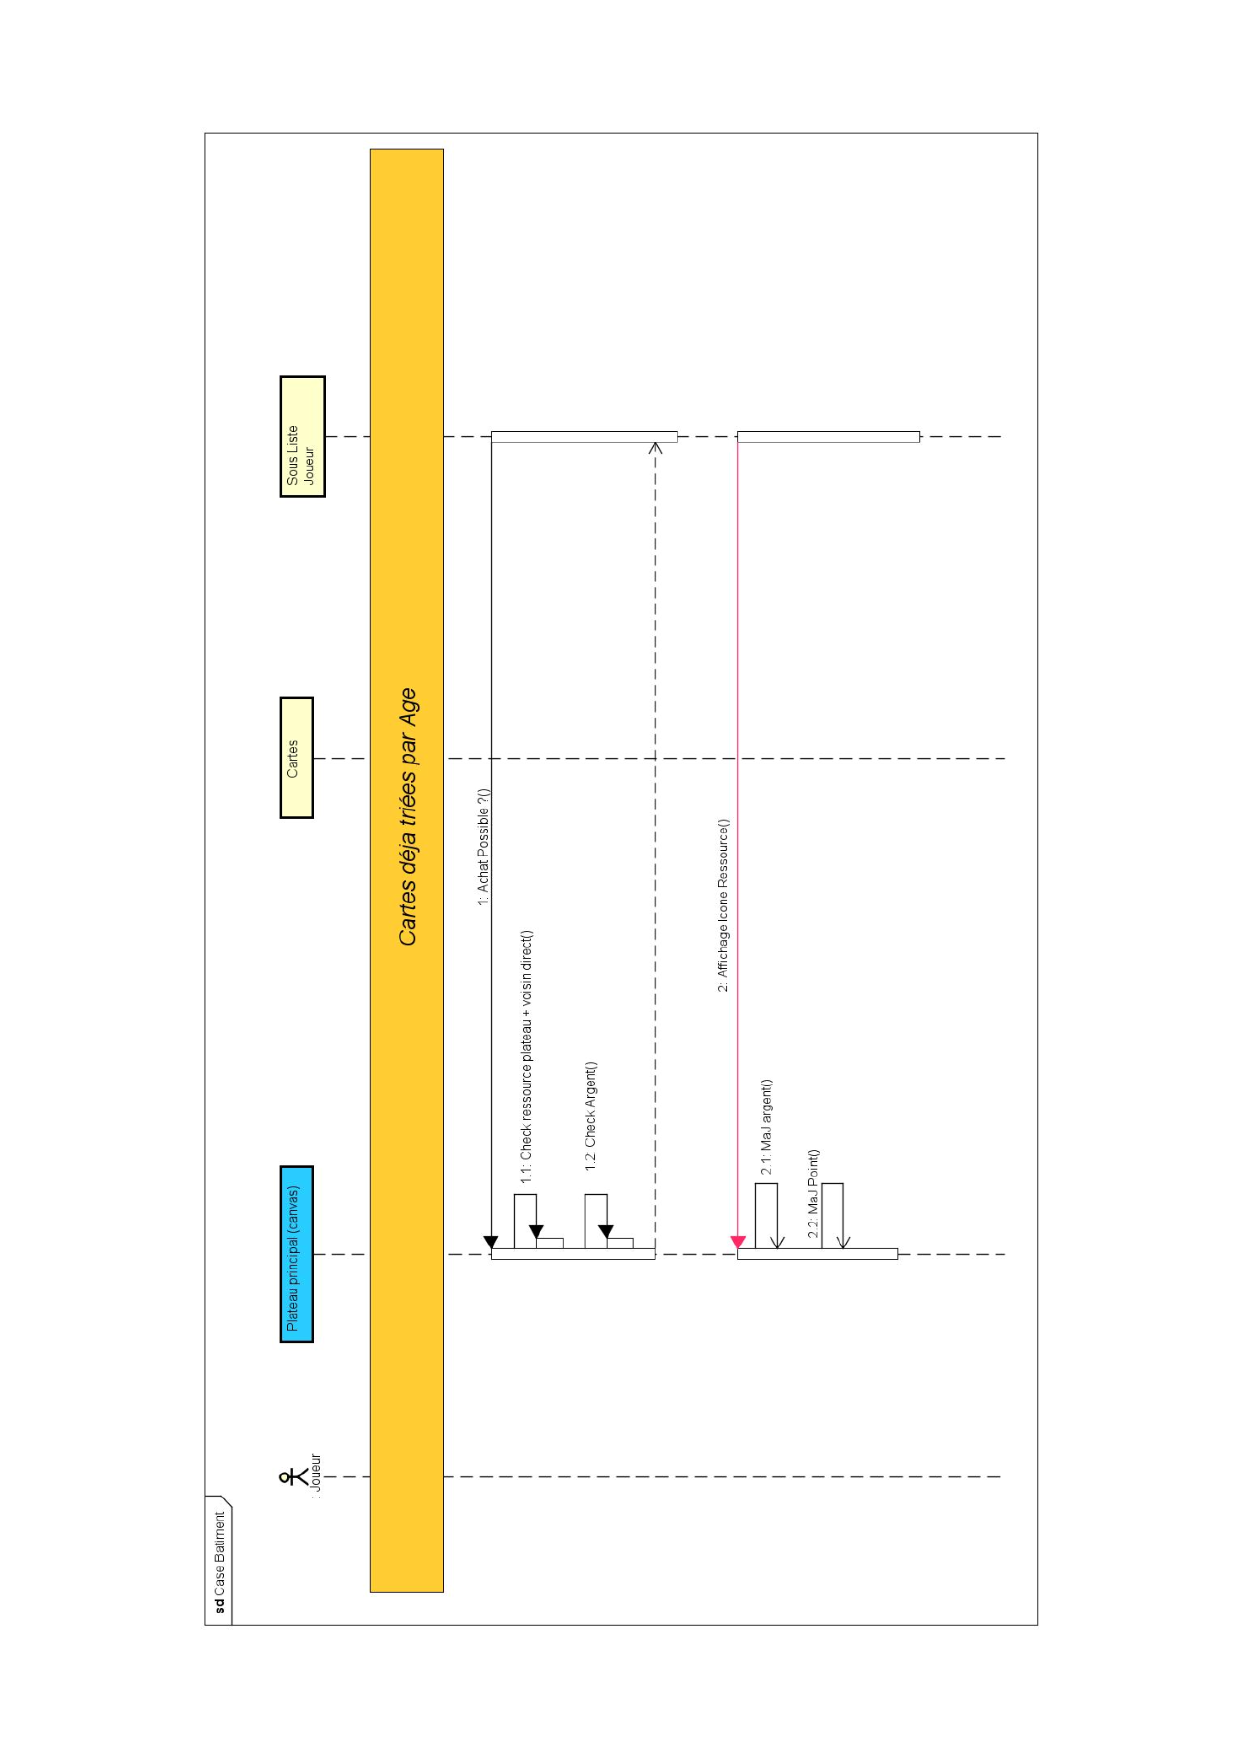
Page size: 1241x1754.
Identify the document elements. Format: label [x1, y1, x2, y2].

picture [195, 124, 1047, 1635]
